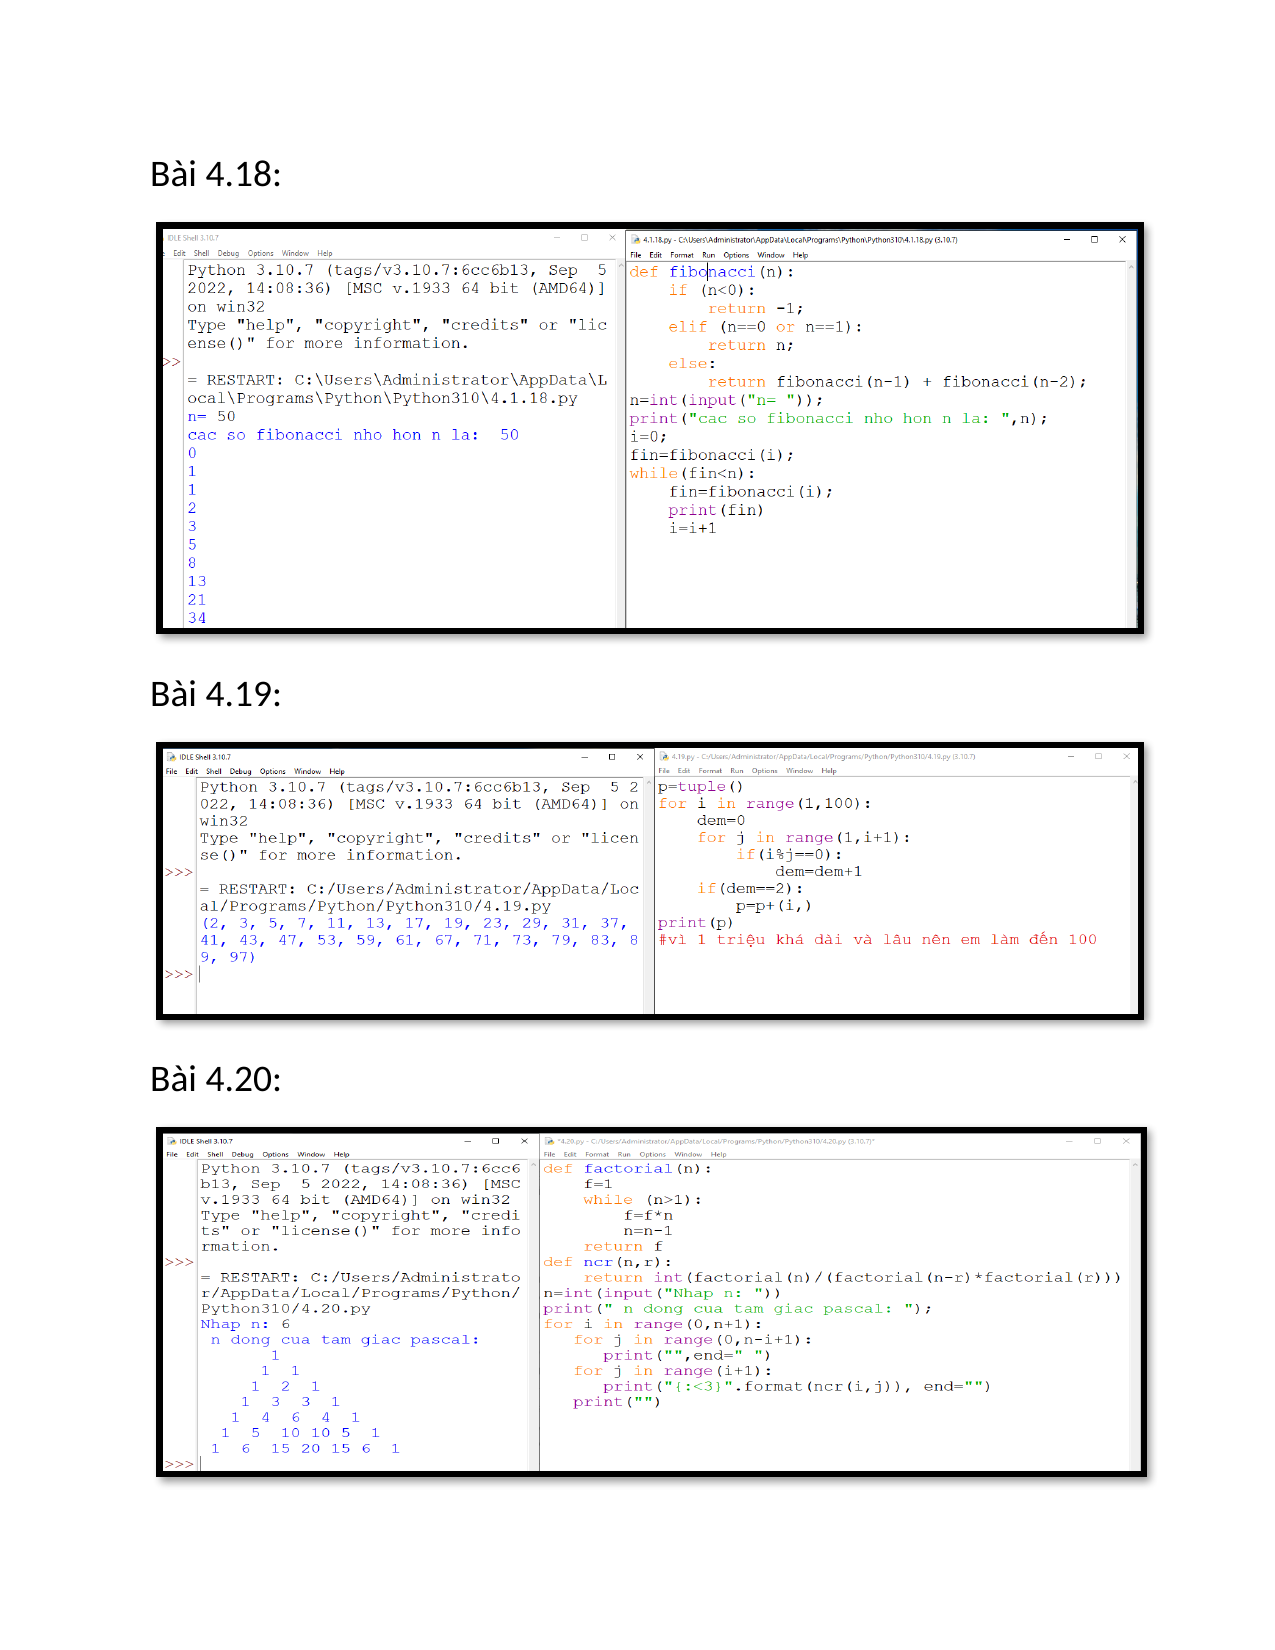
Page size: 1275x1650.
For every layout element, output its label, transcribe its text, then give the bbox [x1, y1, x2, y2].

picture [163, 229, 1138, 628]
picture [163, 1133, 1141, 1471]
text Bài 4.19: [150, 669, 1125, 715]
text Bài 4.20: [150, 1054, 1125, 1100]
picture [163, 748, 1138, 1014]
text Bài 4.18: [150, 150, 1125, 196]
